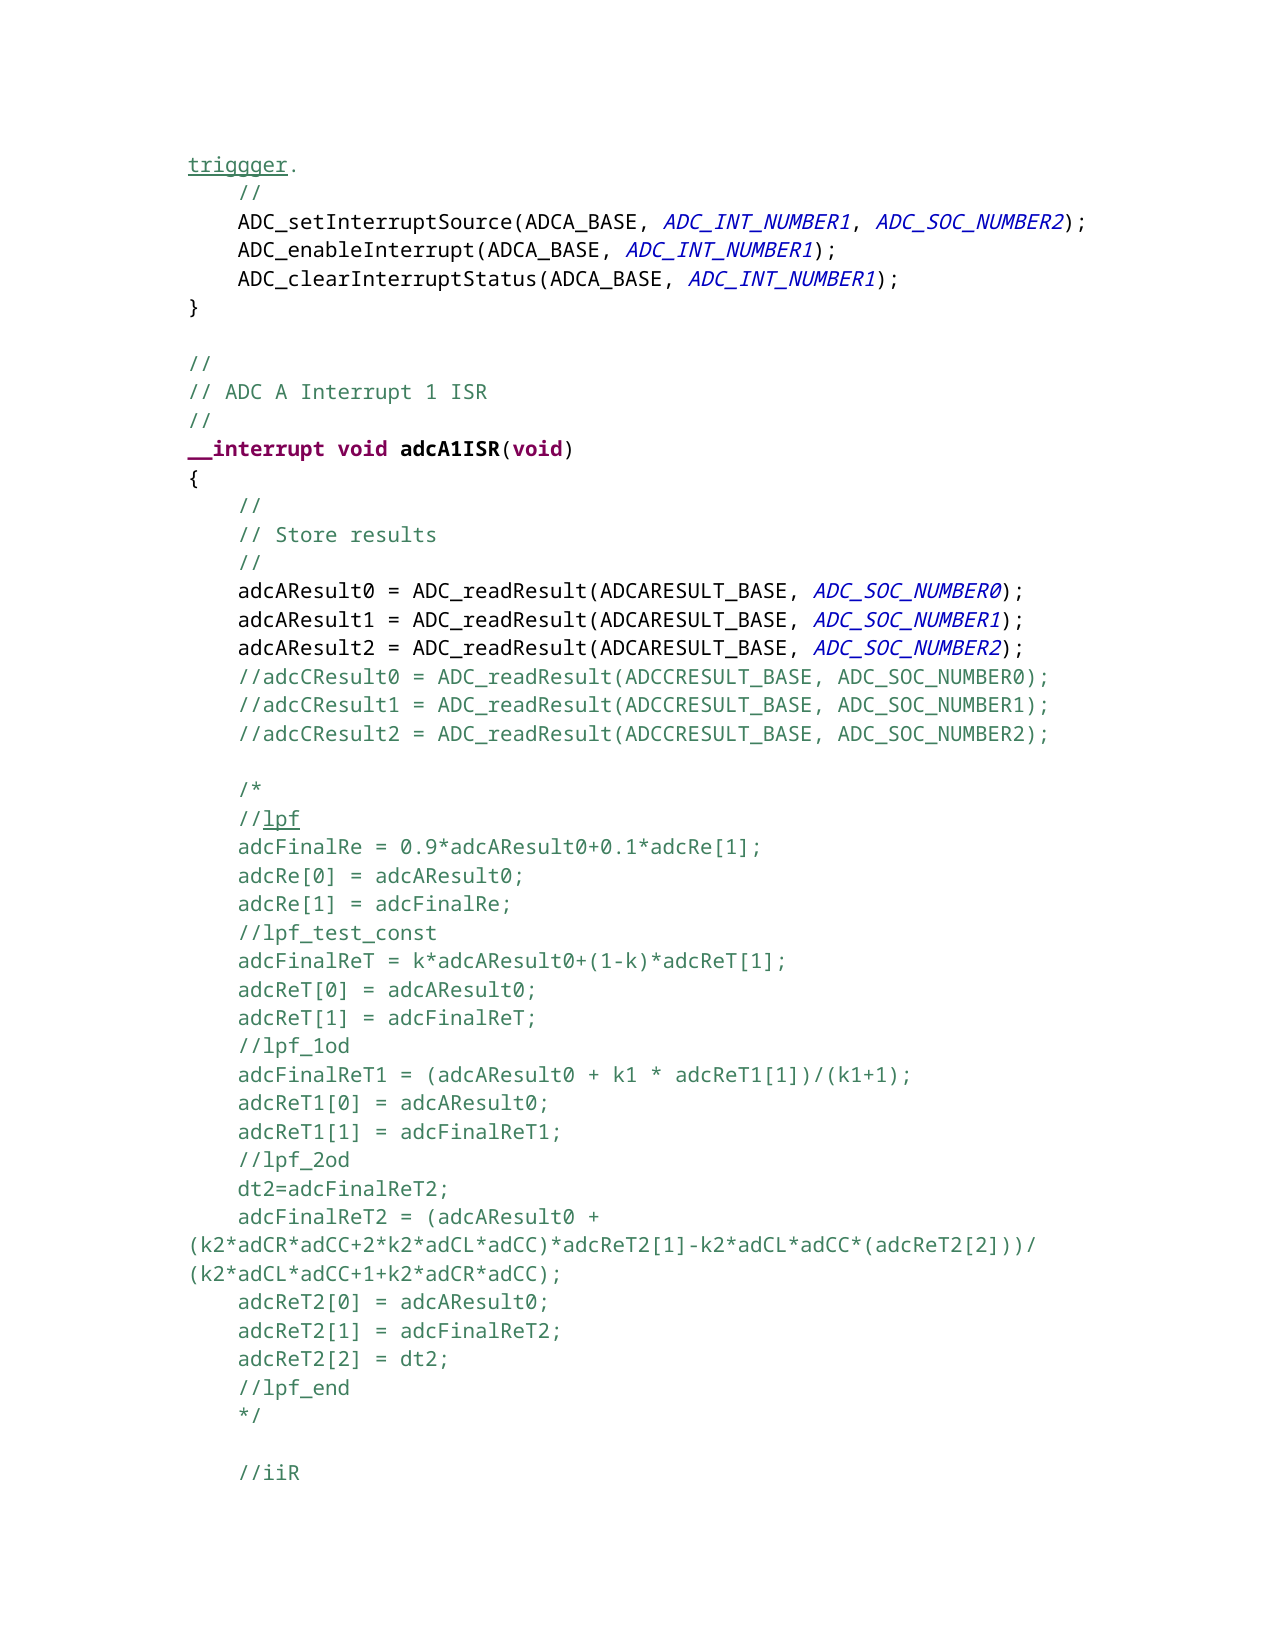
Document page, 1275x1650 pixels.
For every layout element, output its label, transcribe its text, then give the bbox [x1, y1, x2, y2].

text // [187, 349, 1087, 377]
text ADC_enableInterrupt(ADCA_BASE, ADC_INT_NUMBER1); [187, 235, 1087, 264]
text adcReT2[1] = adcFinalReT2; [187, 1316, 1087, 1344]
text adcRe[1] = adcFinalRe; [187, 889, 1087, 918]
text ADC_clearInterruptStatus(ADCA_BASE, ADC_INT_NUMBER1); [187, 264, 1087, 292]
text adcReT2[0] = adcAResult0; [187, 1287, 1087, 1316]
text ADC_setInterruptSource(ADCA_BASE, ADC_INT_NUMBER1, ADC_SOC_NUMBER2); [187, 207, 1087, 235]
text // [187, 178, 1087, 207]
text //iiR [187, 1458, 1087, 1487]
text //lpf_2od [187, 1145, 1087, 1174]
text adcFinalReT2 = (adcAResult0 +(k2*adCR*adCC+2*k2*adCL*adCC)*adcReT2[1]-k2*adCL*adCC*(adcReT2[2]))/(k2*adCL*adCC+1+k2*adCR*adCC); [187, 1202, 1087, 1287]
text adcFinalReT = k*adcAResult0+(1-k)*adcReT[1]; [187, 946, 1087, 975]
text /* [187, 776, 1087, 804]
text //lpf_end [187, 1373, 1087, 1401]
text } [187, 292, 1087, 321]
text // [187, 548, 1087, 577]
text __interrupt void adcA1ISR(void) [187, 434, 1087, 463]
text { [187, 463, 1087, 491]
text adcFinalReT1 = (adcAResult0 + k1 * adcReT1[1])/(k1+1); [187, 1060, 1087, 1088]
text // Store results [187, 520, 1087, 548]
text //lpf_test_const [187, 918, 1087, 946]
text adcAResult0 = ADC_readResult(ADCARESULT_BASE, ADC_SOC_NUMBER0); [187, 577, 1087, 605]
text //adcCResult2 = ADC_readResult(ADCCRESULT_BASE, ADC_SOC_NUMBER2); [187, 719, 1087, 747]
text //adcCResult1 = ADC_readResult(ADCCRESULT_BASE, ADC_SOC_NUMBER1); [187, 690, 1087, 719]
text adcReT1[0] = adcAResult0; [187, 1088, 1087, 1117]
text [187, 150, 1087, 178]
text // [187, 491, 1087, 520]
text adcReT1[1] = adcFinalReT1; [187, 1117, 1087, 1145]
text //lpf_1od [187, 1032, 1087, 1060]
text */ [187, 1401, 1087, 1430]
text adcReT2[2] = dt2; [187, 1344, 1087, 1373]
text // [187, 406, 1087, 434]
text dt2=adcFinalReT2; [187, 1174, 1087, 1202]
text //adcCResult0 = ADC_readResult(ADCCRESULT_BASE, ADC_SOC_NUMBER0); [187, 662, 1087, 690]
text adcAResult2 = ADC_readResult(ADCARESULT_BASE, ADC_SOC_NUMBER2); [187, 633, 1087, 662]
text //lpf [187, 804, 1087, 832]
text adcFinalRe = 0.9*adcAResult0+0.1*adcRe[1]; [187, 832, 1087, 861]
text adcRe[0] = adcAResult0; [187, 861, 1087, 889]
text adcAResult1 = ADC_readResult(ADCARESULT_BASE, ADC_SOC_NUMBER1); [187, 605, 1087, 633]
text // ADC A Interrupt 1 ISR [187, 377, 1087, 406]
text adcReT[0] = adcAResult0; [187, 975, 1087, 1003]
text adcReT[1] = adcFinalReT; [187, 1003, 1087, 1032]
